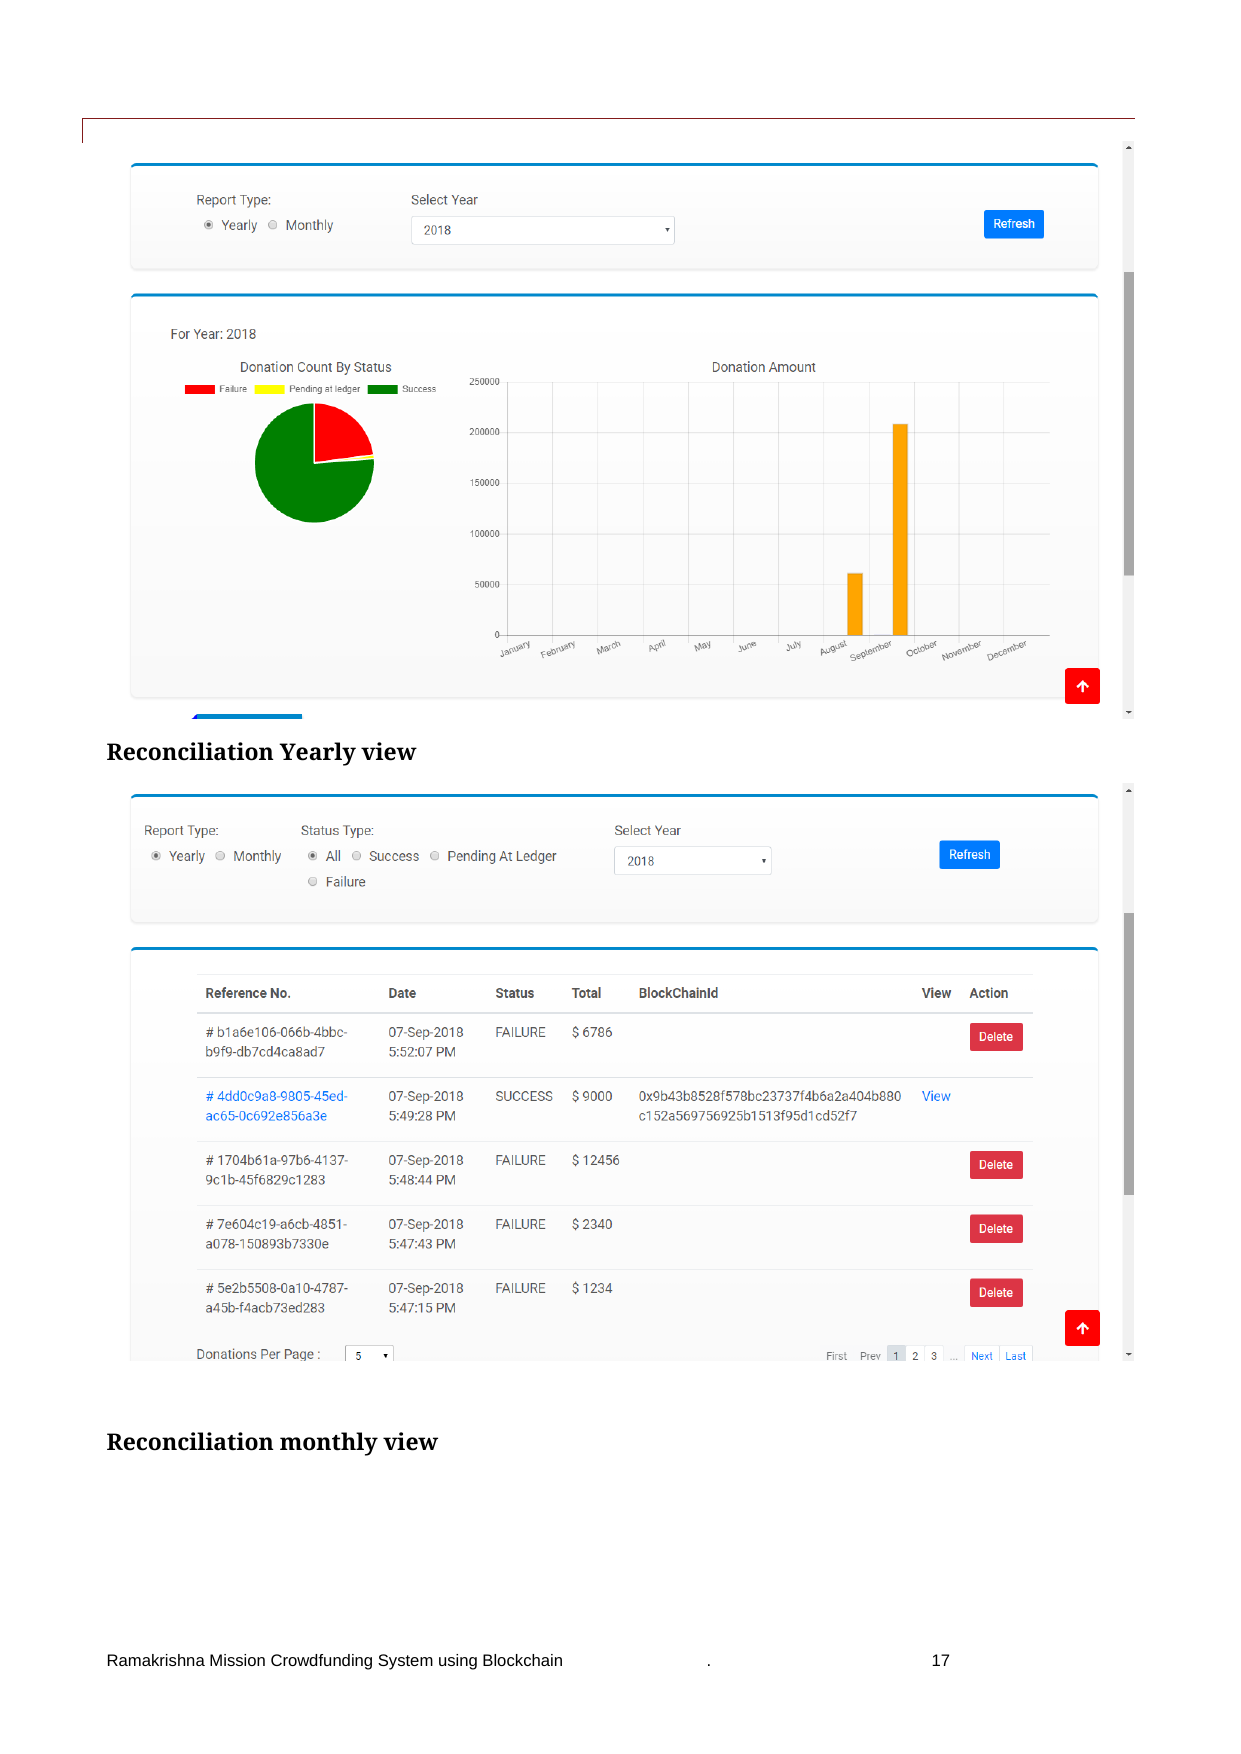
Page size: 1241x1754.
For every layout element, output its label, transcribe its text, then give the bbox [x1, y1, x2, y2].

text Reconciliation monthly view [106, 1426, 1134, 1457]
text Reconciliation Yearly view [106, 735, 1134, 767]
picture [106, 141, 1134, 719]
picture [106, 783, 1134, 1361]
